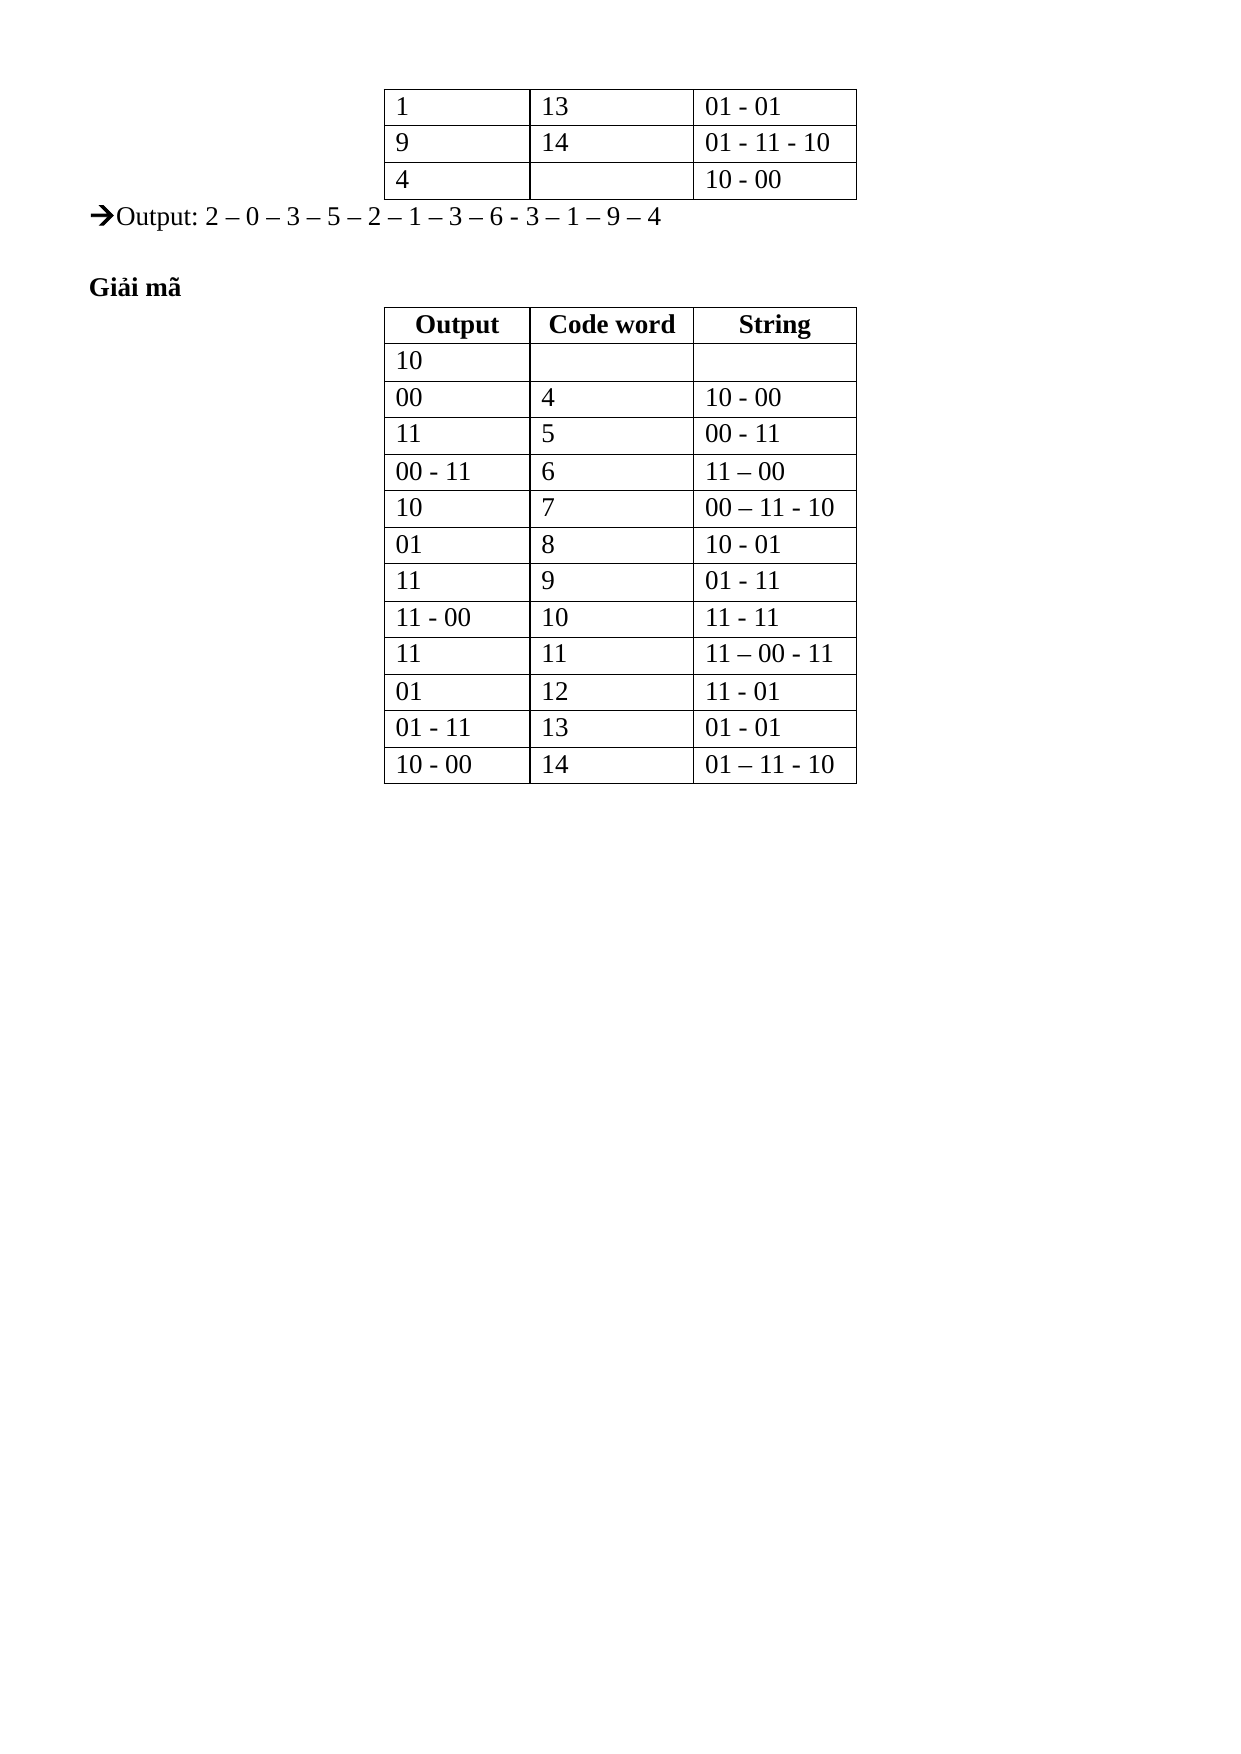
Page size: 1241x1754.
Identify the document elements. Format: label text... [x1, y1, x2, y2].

table_cell [531, 163, 693, 199]
table_cell 01 - 01 [694, 711, 856, 747]
table_cell 11 - 00 [385, 602, 529, 637]
table_header Code word [531, 308, 693, 343]
table_cell 10 - 01 [694, 528, 856, 563]
table_cell [531, 344, 693, 381]
table_cell 00 - 11 [385, 455, 529, 490]
table_cell 9 [385, 126, 529, 162]
table_cell 01 [385, 528, 529, 563]
table_cell 01 - 11 [385, 711, 529, 747]
table_cell 11 [531, 638, 693, 674]
table_cell 12 [531, 675, 693, 710]
table_cell 00 - 11 [694, 418, 856, 454]
text Output: 2 – 0 – 3 – 5 – 2 – 1 – 3 – 6 - 3 – 1 – 9 – 4 [89, 200, 1152, 231]
table_cell 10 [385, 344, 529, 381]
table_cell 00 [385, 382, 529, 417]
table_cell 6 [531, 455, 693, 490]
table_header Output [385, 308, 529, 343]
table_cell 7 [531, 491, 693, 527]
table_cell 10 [385, 491, 529, 527]
table_cell 14 [531, 748, 693, 783]
text Giải mã [89, 271, 1152, 303]
table_cell 10 [531, 602, 693, 637]
table_cell 5 [531, 418, 693, 454]
table_cell 10 - 00 [694, 382, 856, 417]
table_cell 10 - 00 [385, 748, 529, 783]
table_cell 01 - 01 [694, 90, 856, 125]
table_cell 13 [531, 711, 693, 747]
table_cell 13 [531, 90, 693, 125]
table_cell 4 [531, 382, 693, 417]
table_cell 9 [531, 564, 693, 601]
table_cell 1 [385, 90, 529, 125]
table_cell 01 [385, 675, 529, 710]
table_cell 11 – 00 - 11 [694, 638, 856, 674]
table_cell 11 – 00 [694, 455, 856, 490]
table_cell 11 [385, 638, 529, 674]
table_header String [694, 308, 856, 343]
table_cell 11 - 11 [694, 602, 856, 637]
table_cell 10 - 00 [694, 163, 856, 199]
table_cell [694, 344, 856, 381]
table_cell 14 [531, 126, 693, 162]
table_cell 11 - 01 [694, 675, 856, 710]
table_cell 01 – 11 - 10 [694, 748, 856, 783]
table_cell 01 - 11 - 10 [694, 126, 856, 162]
table_cell 4 [385, 163, 529, 199]
table_cell 01 - 11 [694, 564, 856, 601]
table_cell 11 [385, 418, 529, 454]
table_cell 11 [385, 564, 529, 601]
table_cell 00 – 11 - 10 [694, 491, 856, 527]
table_cell 8 [531, 528, 693, 563]
